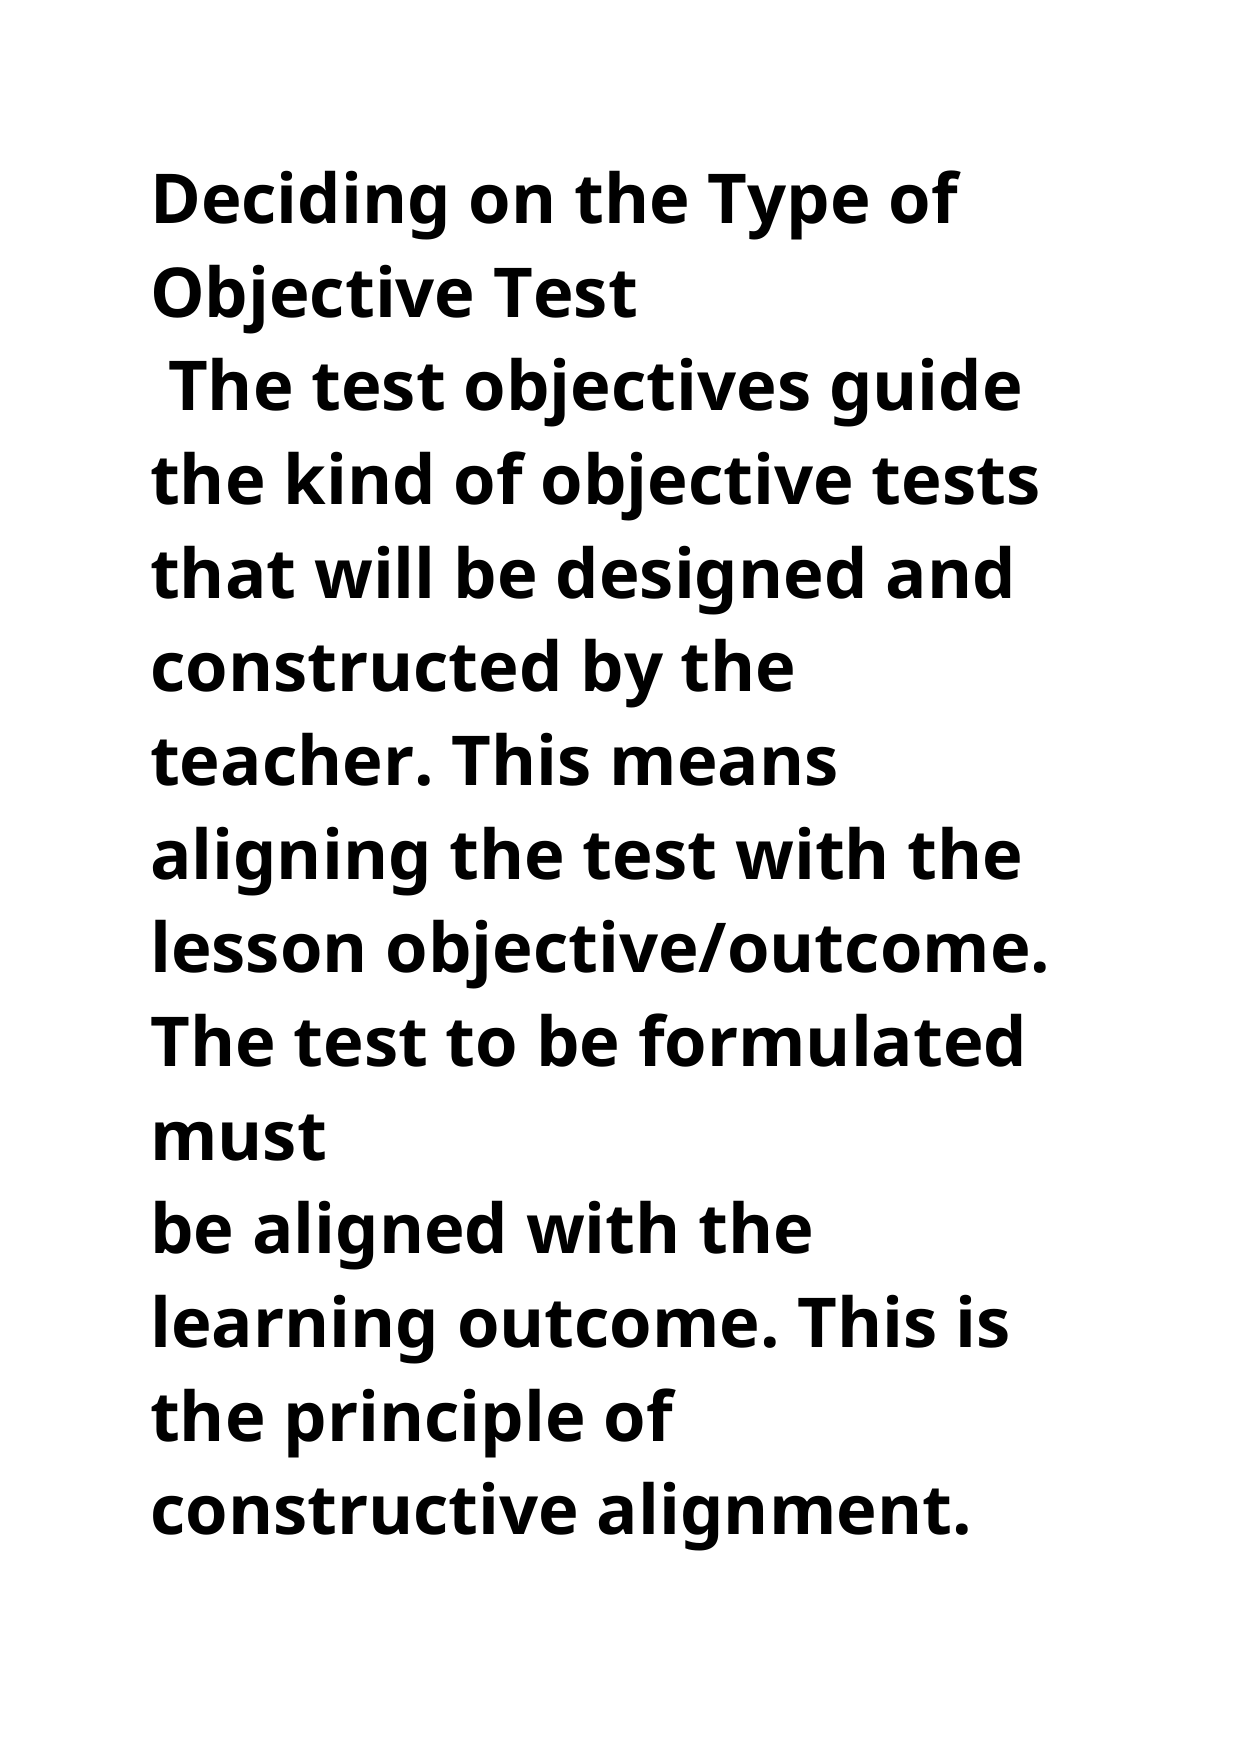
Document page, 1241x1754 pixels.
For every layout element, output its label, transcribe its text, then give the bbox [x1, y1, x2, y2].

text Deciding on the Type of Objective Test [150, 150, 1090, 337]
text teacher. This means aligning the test with the lesson objective/outcome. The test to be formulated must [150, 712, 1090, 1180]
text be aligned with the learning outcome. This is the principle of constructive alignment. [150, 1180, 1090, 1555]
text The test objectives guide the kind of objective tests that will be designed and constructed by the [150, 337, 1090, 712]
